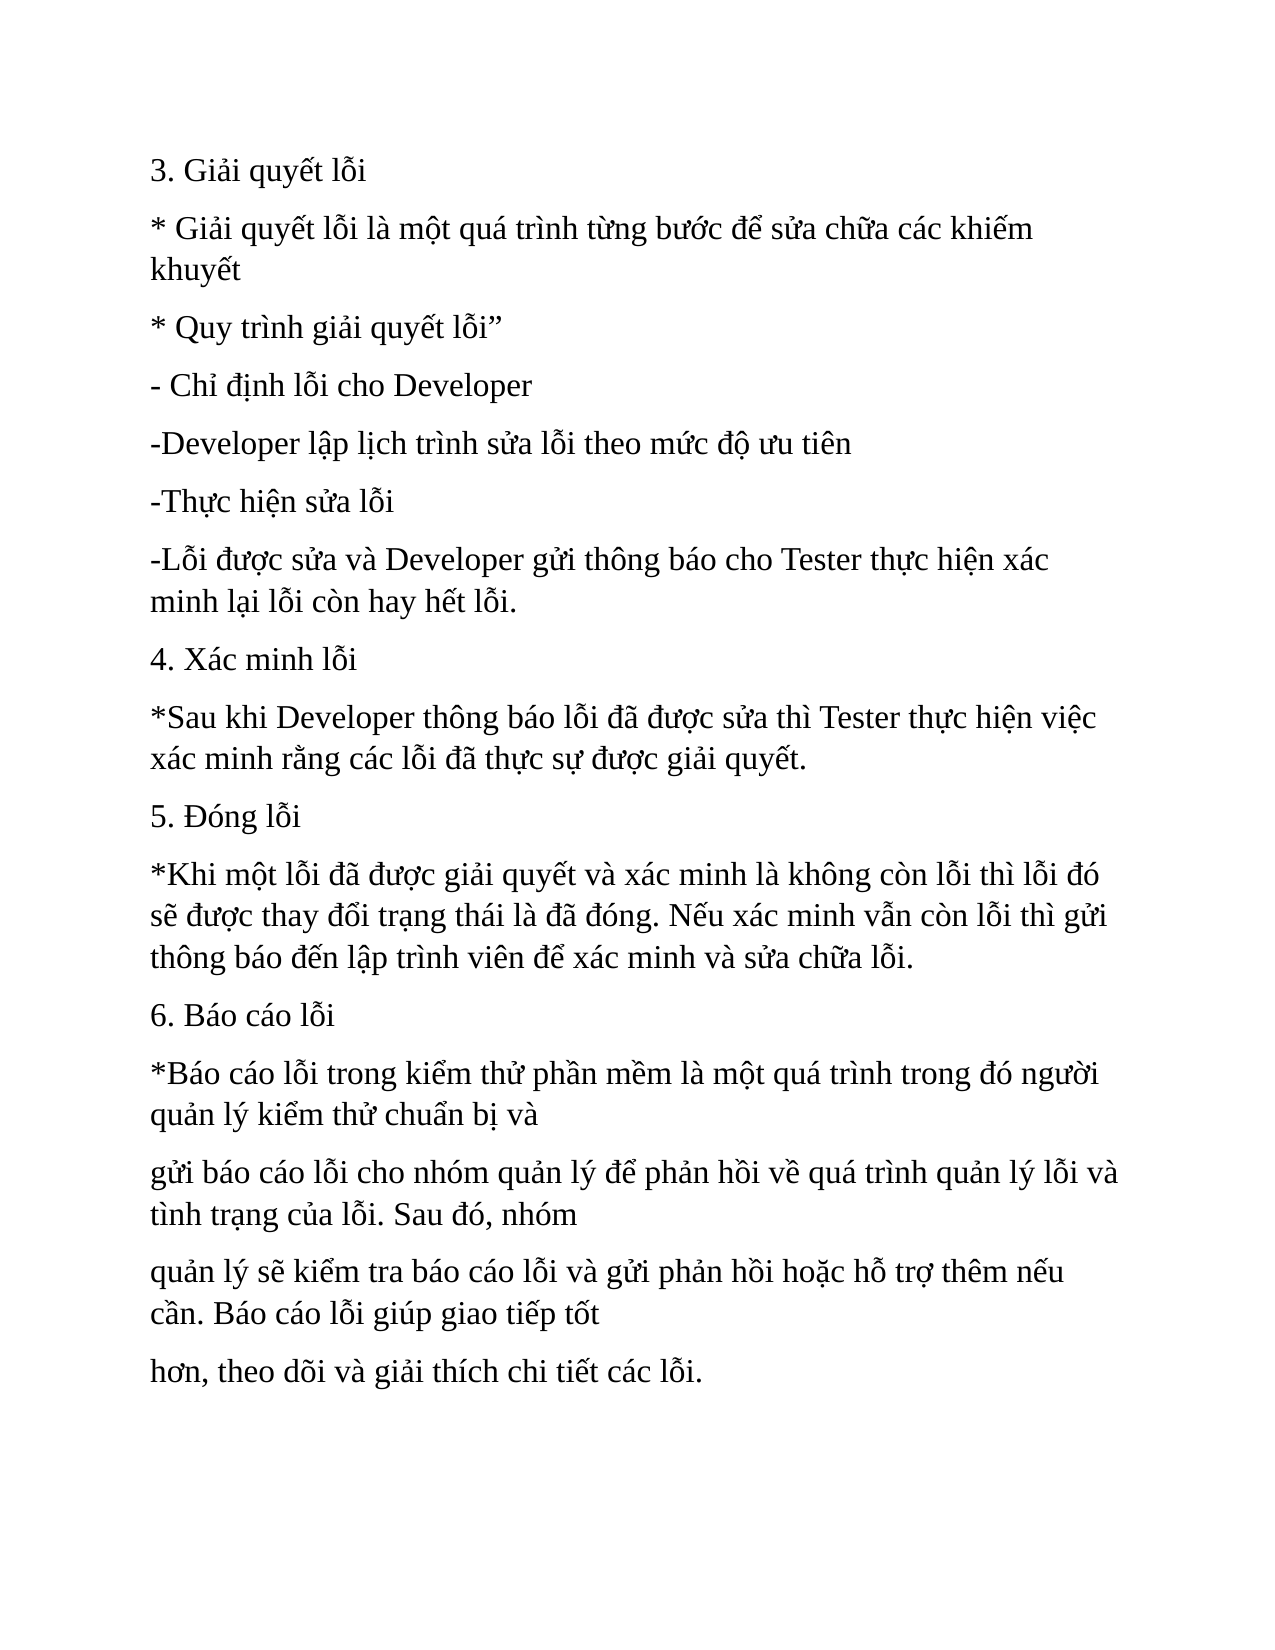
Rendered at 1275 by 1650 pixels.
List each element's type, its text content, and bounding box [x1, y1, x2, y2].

text 6. Báo cáo lỗi [150, 995, 1125, 1033]
text 3. Giải quyết lỗi [150, 150, 1125, 188]
text *Báo cáo lỗi trong kiểm thử phần mềm là một quá trình trong đó người quản lý kiểm thử chuẩn bị và [150, 1053, 1125, 1133]
text -Lỗi được sửa và Developer gửi thông báo cho Tester thực hiện xác minh lại lỗi còn hay hết lỗi. [150, 539, 1125, 619]
text -Thực hiện sửa lỗi [150, 481, 1125, 520]
text hơn, theo dõi và giải thích chi tiết các lỗi. [150, 1351, 1125, 1389]
text 5. Đóng lỗi [150, 796, 1125, 834]
text *Sau khi Developer thông báo lỗi đã được sửa thì Tester thực hiện việc xác minh rằng các lỗi đã thực sự được giải quyết. [150, 697, 1125, 777]
text 4. Xác minh lỗi [150, 639, 1125, 677]
text * Quy trình giải quyết lỗi” [150, 307, 1125, 346]
text *Khi một lỗi đã được giải quyết và xác minh là không còn lỗi thì lỗi đó sẽ được thay đổi trạng thái là đã đóng. Nếu xác minh vẫn còn lỗi thì gửi thông báo đến lập trình viên để xác minh và sửa chữa lỗi. [150, 854, 1125, 975]
text quản lý sẽ kiểm tra báo cáo lỗi và gửi phản hồi hoặc hỗ trợ thêm nếu cần. Báo cáo lỗi giúp giao tiếp tốt [150, 1252, 1125, 1331]
text - Chỉ định lỗi cho Developer [150, 365, 1125, 404]
text gửi báo cáo lỗi cho nhóm quản lý để phản hồi về quá trình quản lý lỗi và tình trạng của lỗi. Sau đó, nhóm [150, 1152, 1125, 1232]
text -Developer lập lịch trình sửa lỗi theo mức độ ưu tiên [150, 423, 1125, 462]
text * Giải quyết lỗi là một quá trình từng bước để sửa chữa các khiếm khuyết [150, 208, 1125, 288]
